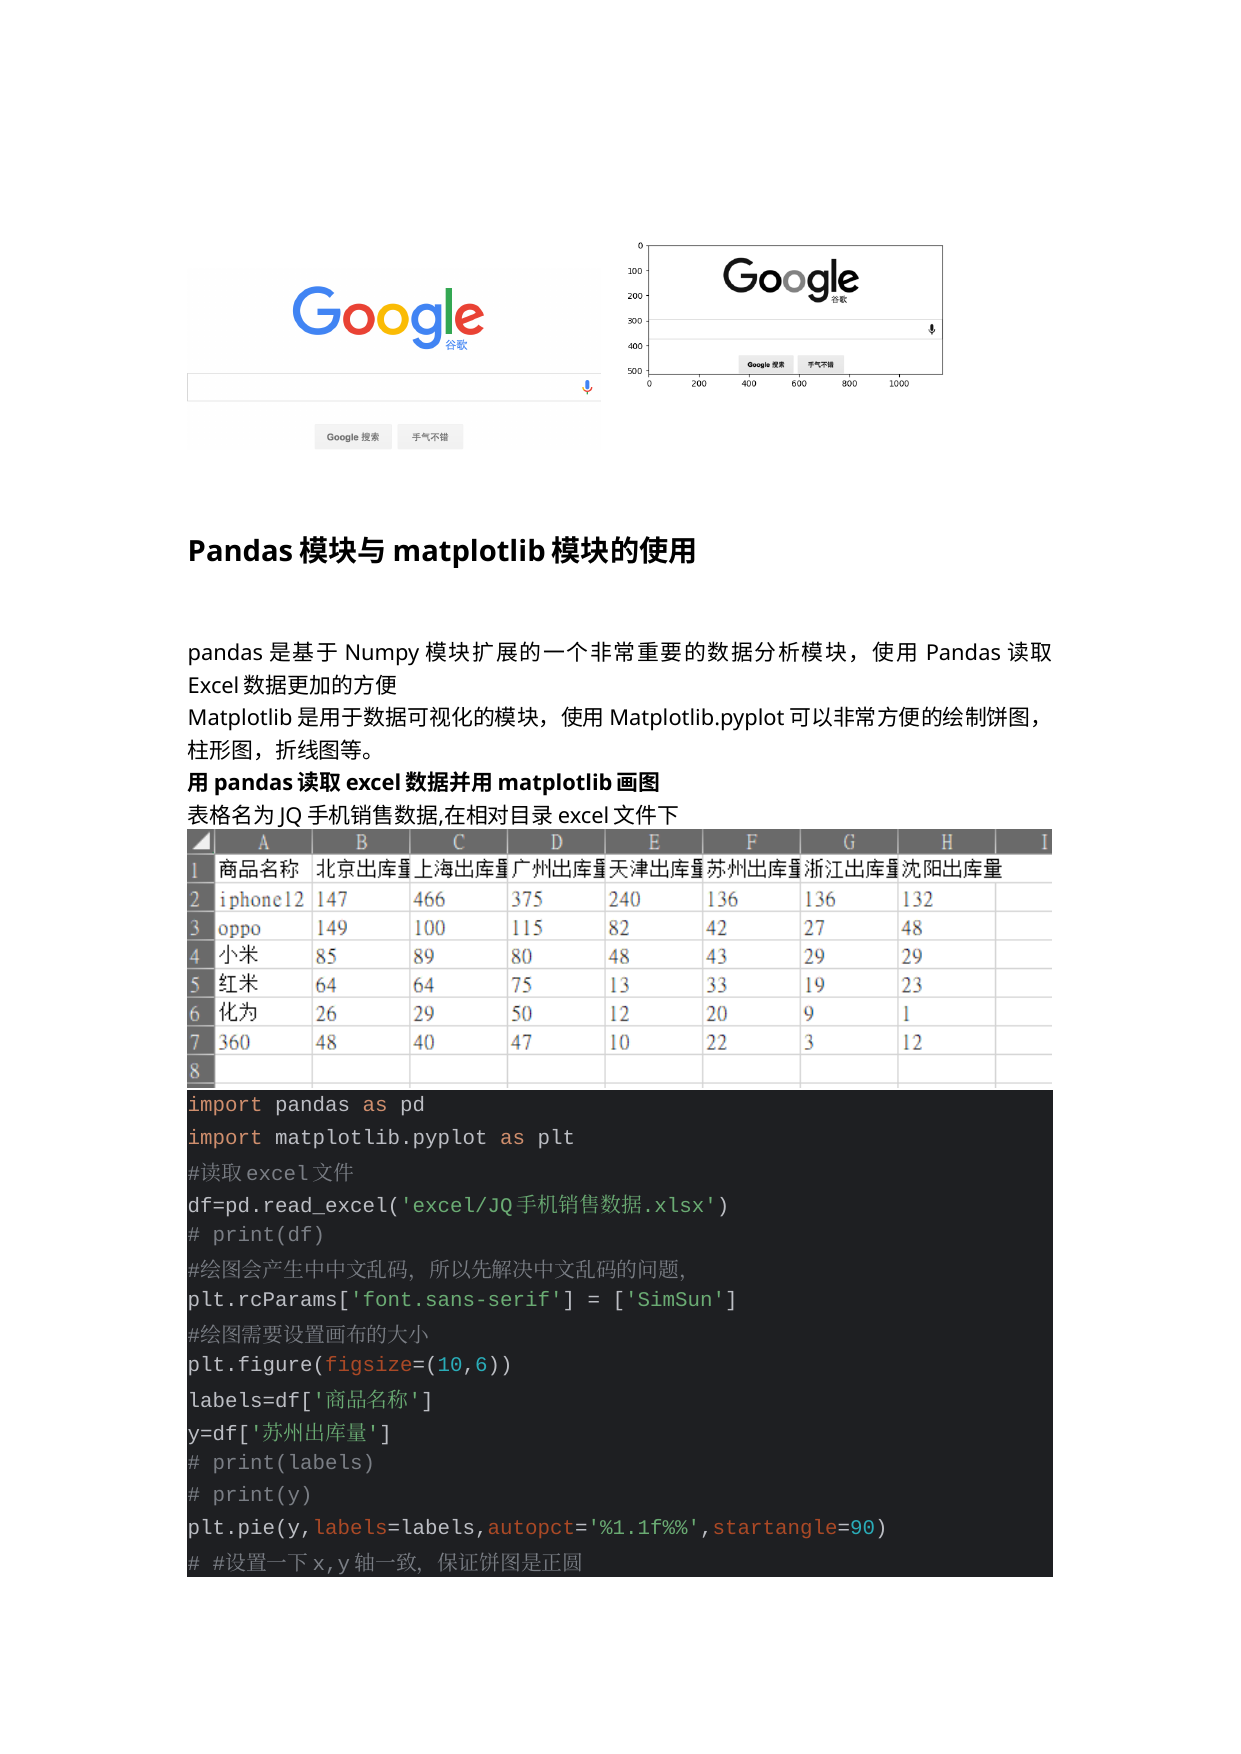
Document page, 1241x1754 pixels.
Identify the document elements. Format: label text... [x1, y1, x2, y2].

text 表格名为JQ手机销售数据,在相对目录excel文件下 [187, 797, 1053, 830]
text Matplotlib是用于数据可视化的模块，使用Matplotlib.pyplot可以非常方便的绘制饼图，柱形图，折线图等。 [187, 700, 1053, 765]
text 用pandas读取excel数据并用matplotlib画图 [187, 765, 1053, 797]
picture [187, 166, 980, 450]
subtitle Pandas模块与matplotlib模块的使用 [187, 516, 1053, 581]
picture [187, 829, 1052, 1088]
text pandas是基于Numpy模块扩展的一个非常重要的数据分析模块，使用Pandas读取Excel数据更加的方便 [187, 635, 1053, 700]
